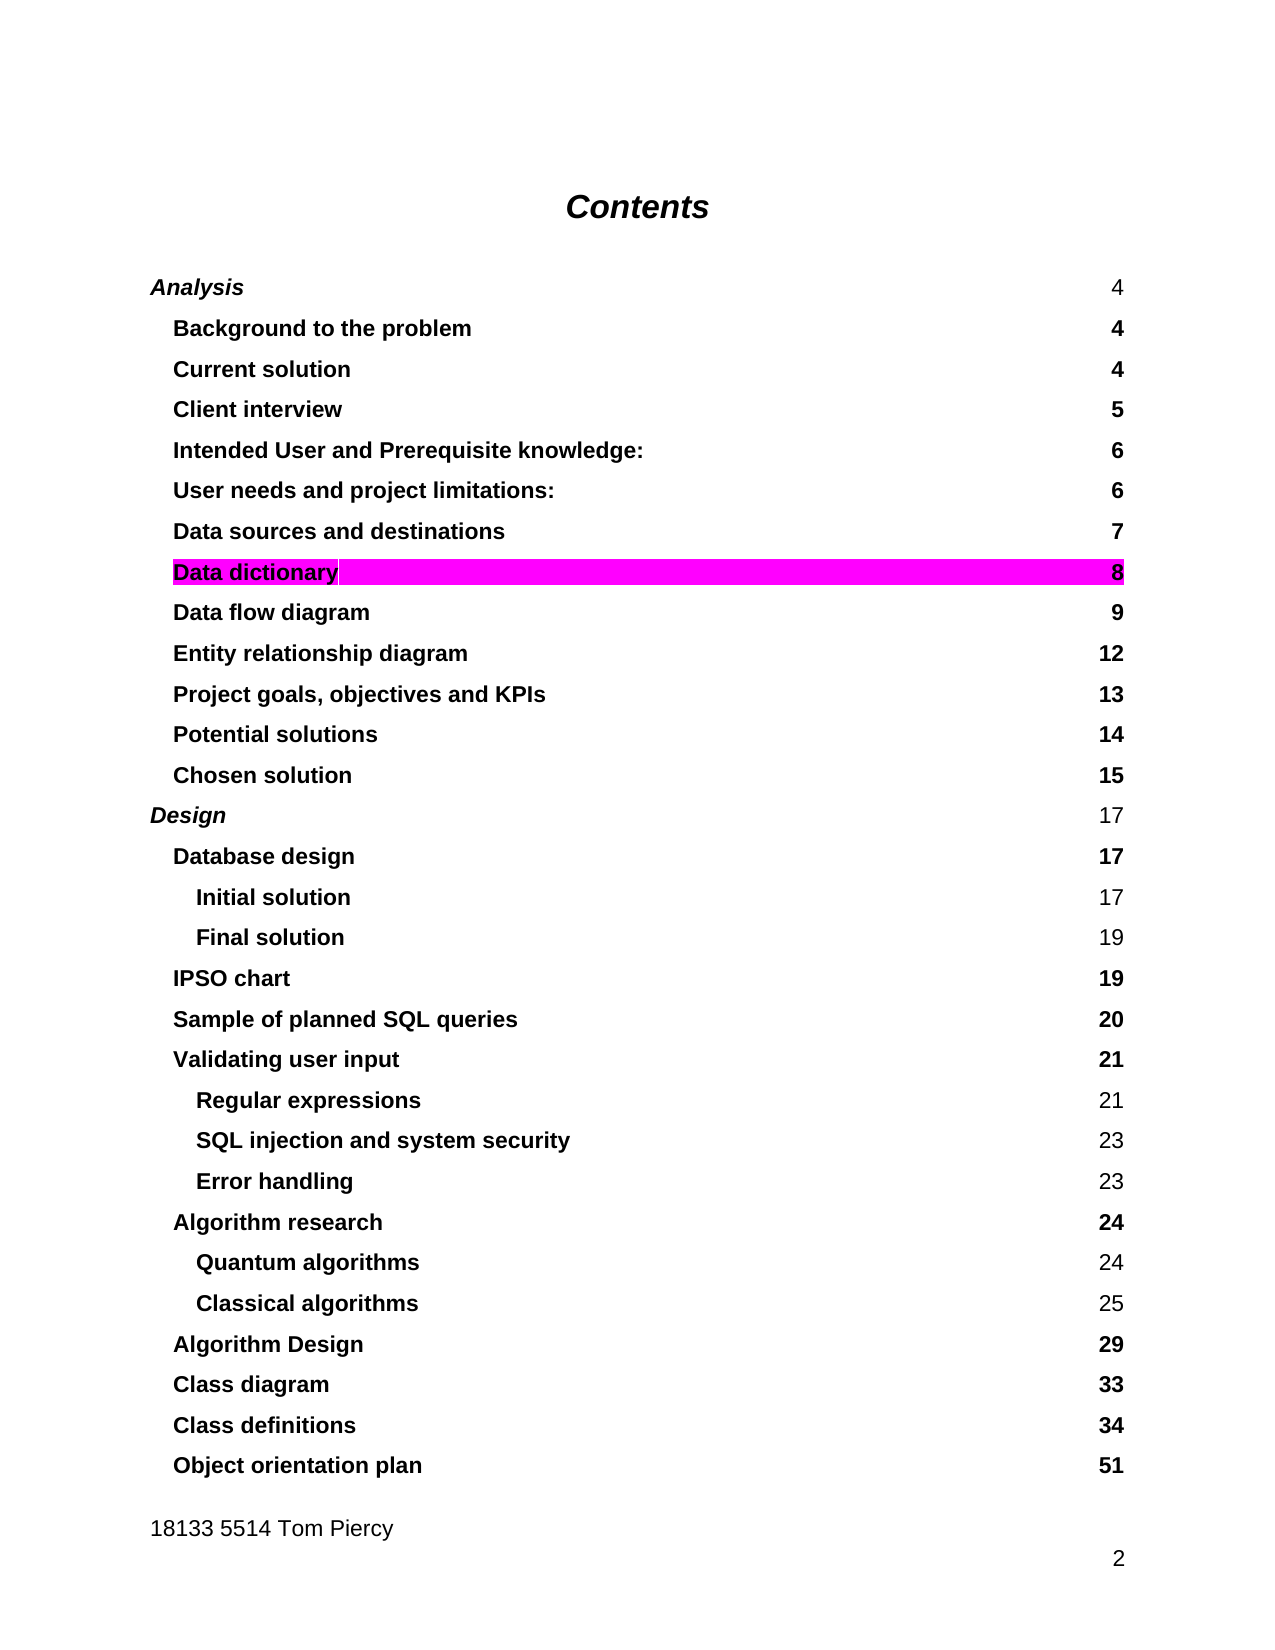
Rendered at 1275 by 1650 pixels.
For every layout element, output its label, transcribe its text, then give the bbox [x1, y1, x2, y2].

subtitle Contents [150, 187, 1125, 226]
